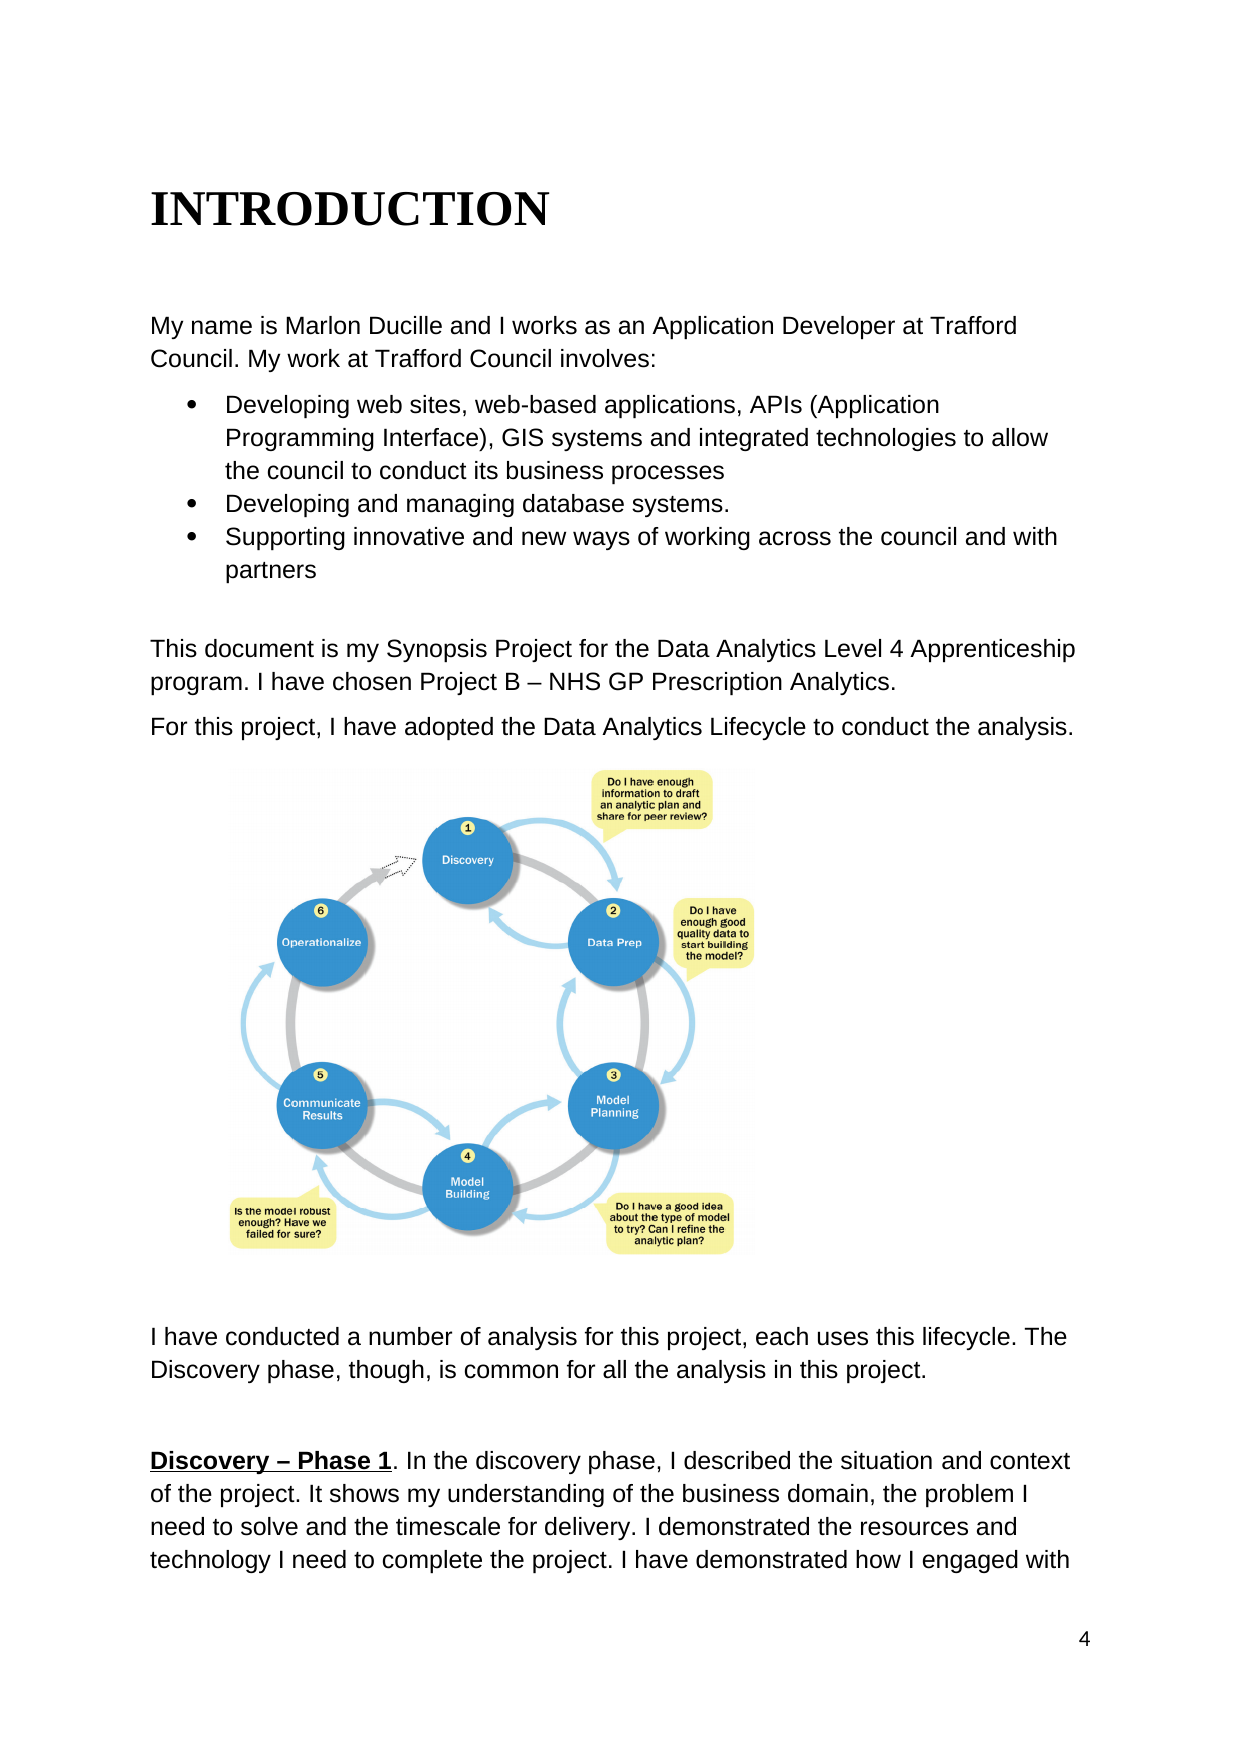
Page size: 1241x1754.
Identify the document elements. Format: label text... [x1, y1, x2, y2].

text My name is Marlon Ducille and I works as an Application Developer at Trafford Council. My work at Trafford Council involves: [150, 311, 1090, 373]
list Developing and managing database systems. [187, 489, 1090, 518]
subtitle INTRODUCTION [150, 179, 1090, 237]
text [150, 1446, 1090, 1573]
text This document is my Synopsis Project for the Data Analytics Level 4 Apprenticeship program. I have chosen Project B – NHS GP Prescription Analytics. [150, 634, 1090, 696]
text For this project, I have adopted the Data Analytics Lifecycle to conduct the analysis. [150, 712, 1090, 741]
list Developing web sites, web-based applications, APIs (Application Programming Interface), GIS systems and integrated technologies to allow the council to conduct its business processes [187, 390, 1090, 485]
list Supporting innovative and new ways of working across the council and with partners [187, 522, 1090, 584]
text I have conducted a number of analysis for this project, each uses this lifecycle. The Discovery phase, though, is common for all the analysis in this project. [150, 1322, 1090, 1383]
picture [150, 757, 797, 1260]
